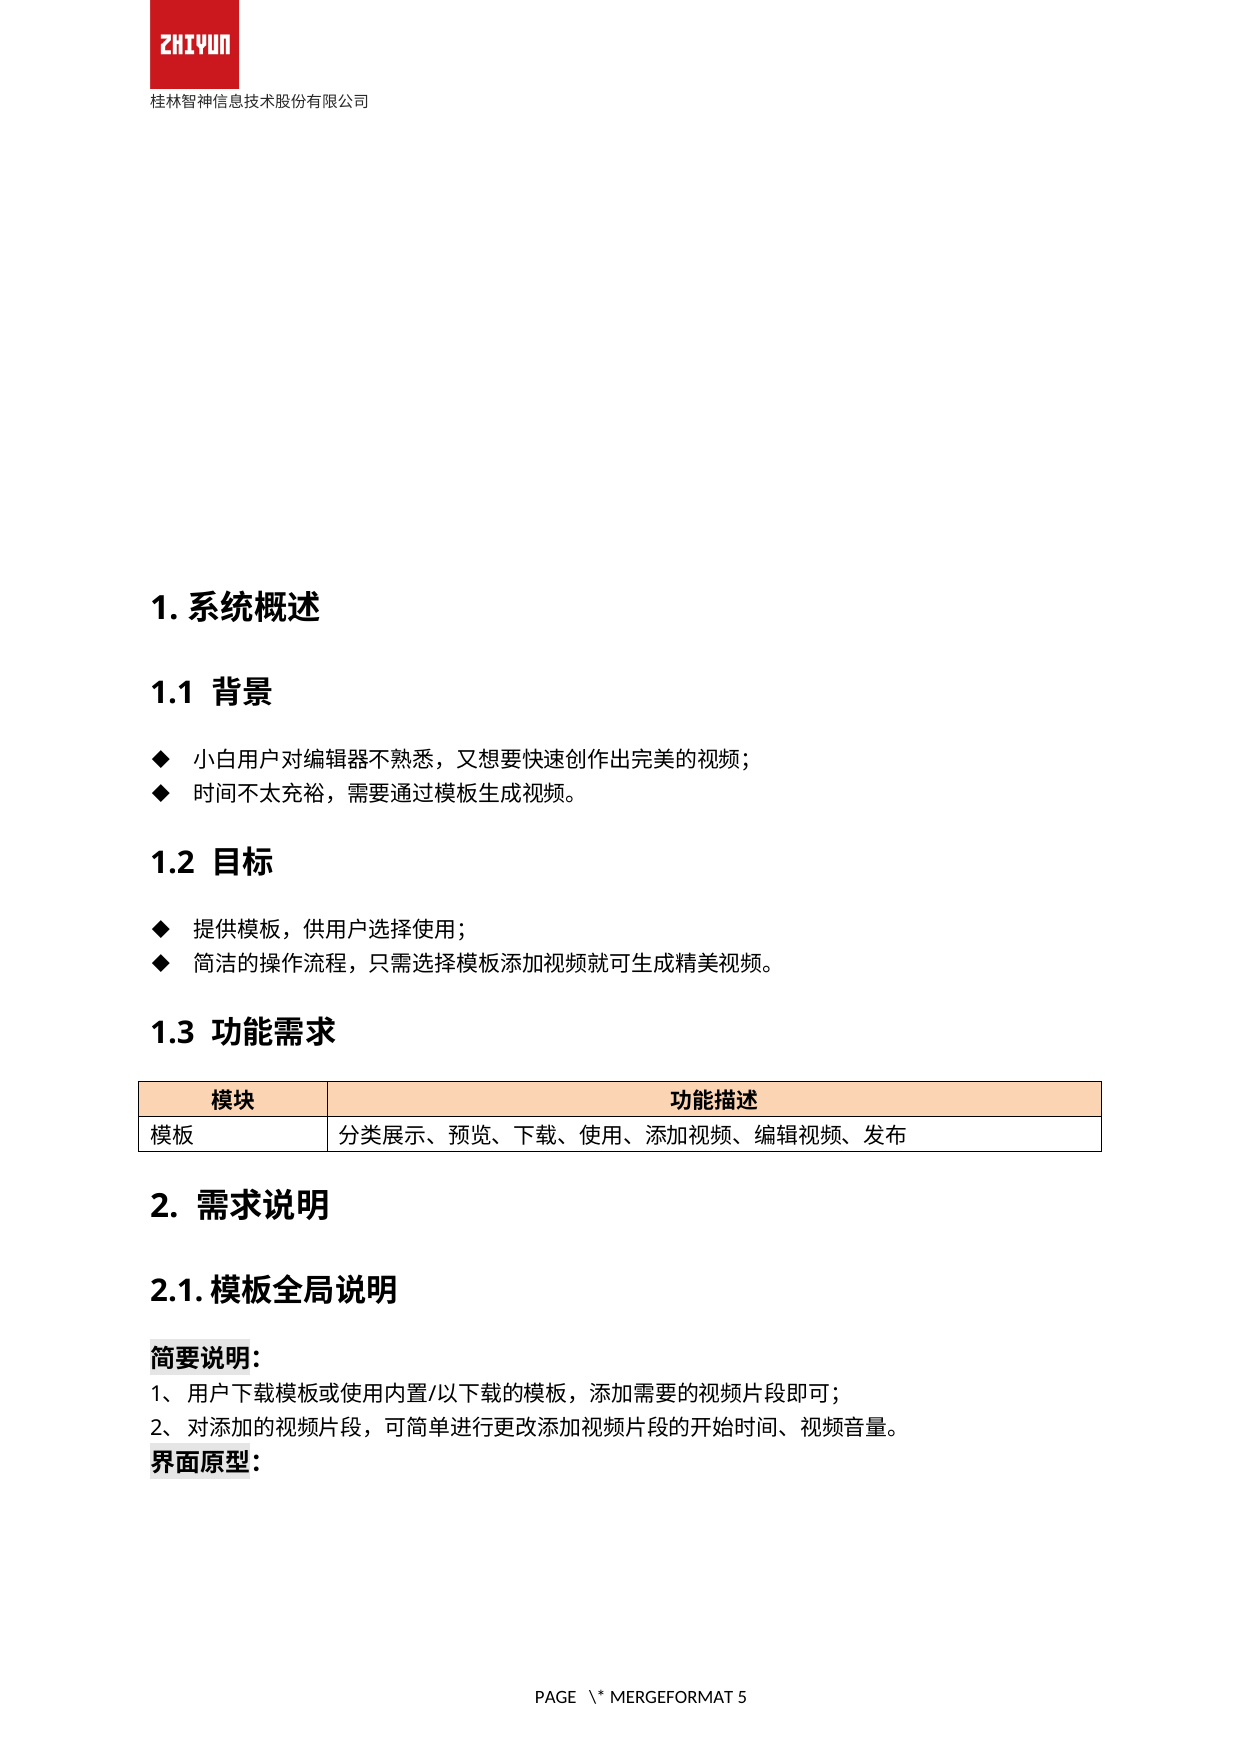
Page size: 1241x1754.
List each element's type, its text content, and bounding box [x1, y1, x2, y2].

list 提供模板，供用户选择使用； [150, 911, 1090, 945]
table_cell 模板 [139, 1117, 327, 1151]
list 用户下载模板或使用内置/以下载的模板，添加需要的视频片段即可； [150, 1375, 1090, 1409]
text 简要说明： [150, 1338, 1090, 1375]
subtitle 1.1 背景 [150, 656, 1090, 724]
list 简洁的操作流程，只需选择模板添加视频就可生成精美视频。 [150, 945, 1090, 979]
subtitle 1. 系统概述 [150, 571, 1090, 639]
subtitle 1.2 目标 [150, 826, 1090, 894]
list 时间不太充裕，需要通过模板生成视频。 [150, 775, 1090, 809]
subtitle 2. 需求说明 [150, 1169, 1090, 1237]
picture [150, 0, 240, 89]
subtitle 1.3 功能需求 [150, 996, 1090, 1064]
list 对添加的视频片段，可简单进行更改添加视频片段的开始时间、视频音量。 [150, 1409, 1090, 1443]
list 小白用户对编辑器不熟悉，又想要快速创作出完美的视频； [150, 741, 1090, 775]
table_header 模块 [139, 1082, 327, 1116]
text 界面原型： [250, 1443, 1090, 1479]
table_header 功能描述 [328, 1082, 1101, 1116]
subtitle 模板全局说明 [150, 1254, 1090, 1322]
table_cell 分类展示、预览、下载、使用、添加视频、编辑视频、发布 [328, 1117, 1101, 1151]
